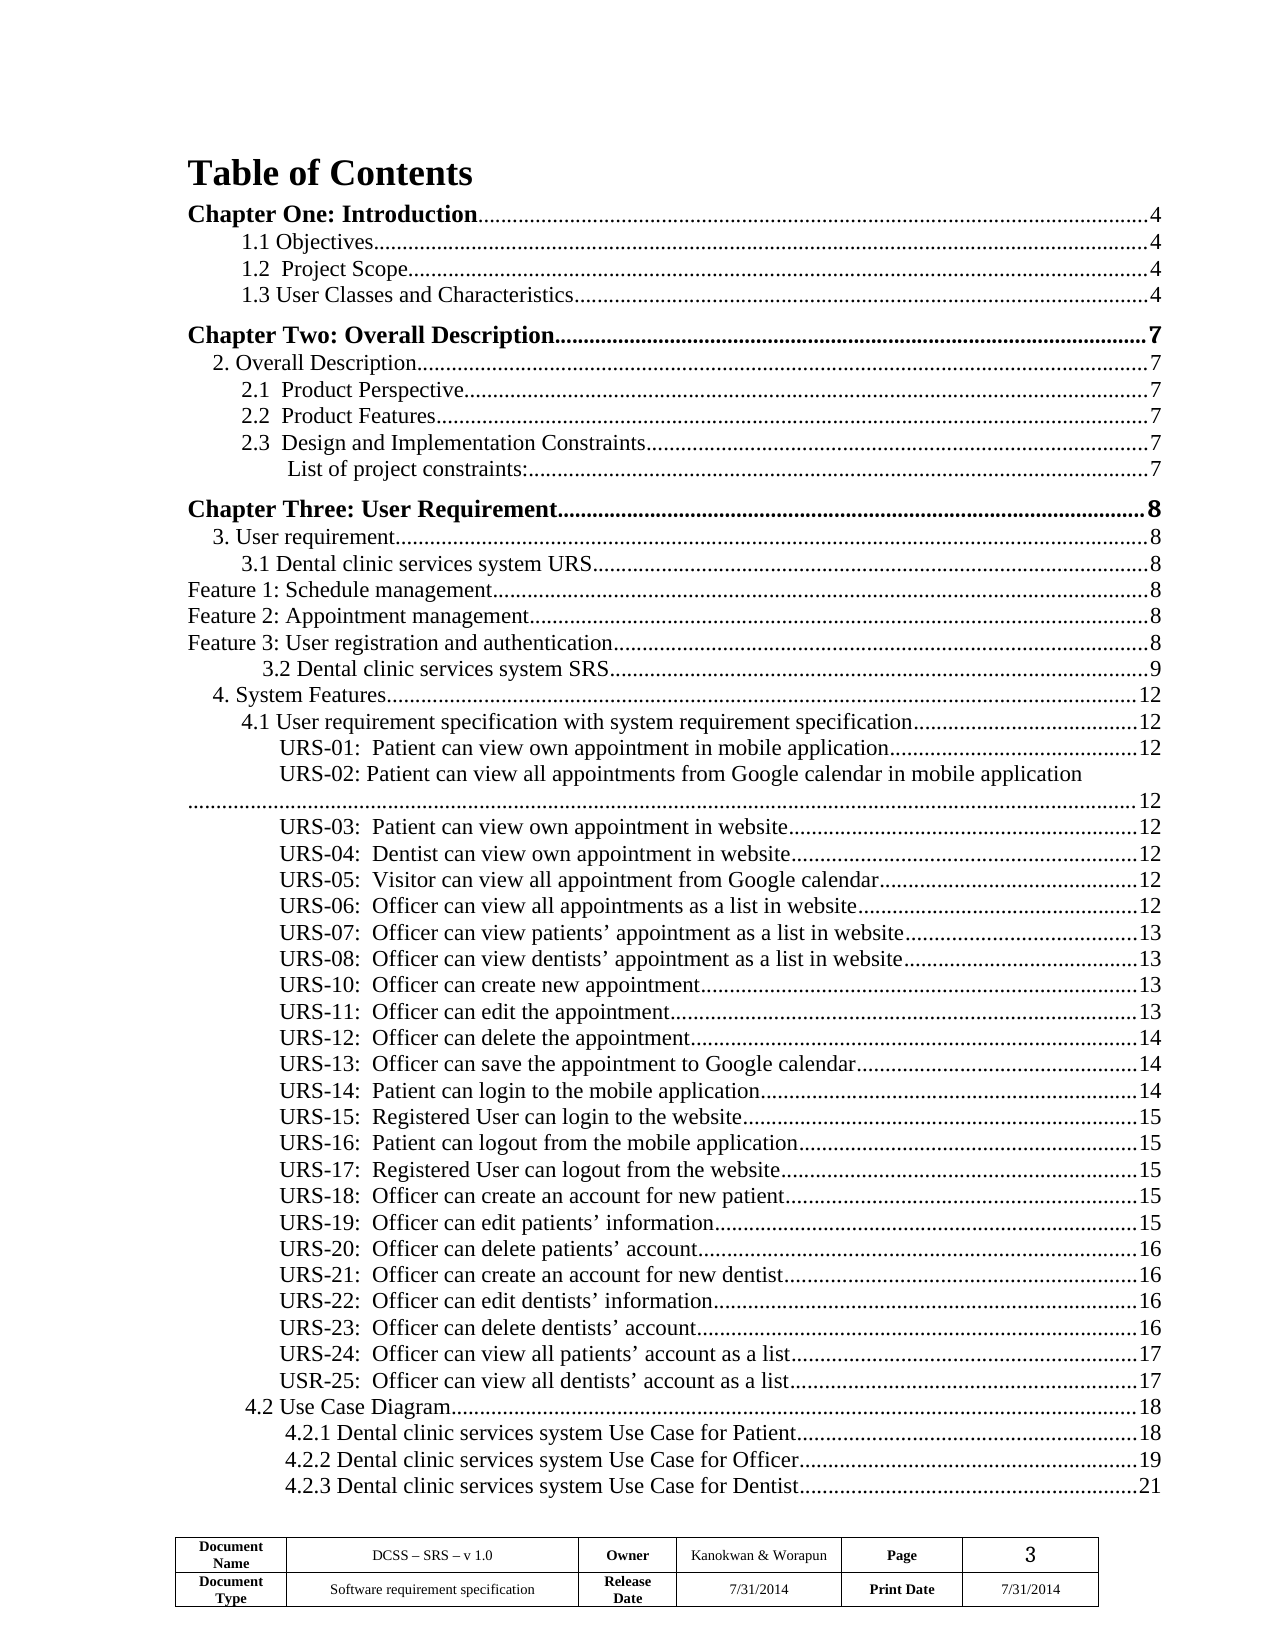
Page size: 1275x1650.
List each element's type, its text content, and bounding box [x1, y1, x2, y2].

text 4.2 Use Case Diagram 18 [187, 1393, 1087, 1419]
text URS-17: Registered User can logout from the website 15 [187, 1156, 1087, 1182]
text 3.2 Dental clinic services system SRS 9 [187, 655, 1087, 681]
text Feature 3: User registration and authentication 8 [187, 629, 1087, 655]
text 4.1 User requirement specification with system requirement specification 12 [212, 708, 1087, 734]
text 3.1 Dental clinic services system URS 8 [212, 550, 1087, 576]
text URS-24: Officer can view all patients’ account as a list 17 [187, 1340, 1087, 1367]
text 2. Overall Description 7 [212, 349, 1087, 376]
text 4. System Features 12 [212, 681, 1087, 708]
text URS-06: Officer can view all appointments as a list in website 12 [187, 892, 1087, 919]
text Table of Contents [187, 150, 1087, 193]
text URS-23: Officer can delete dentists’ account 16 [187, 1314, 1087, 1340]
text 2.3 Design and Implementation Constraints 7 [212, 428, 1087, 455]
text 1.2 Project Scope 4 [212, 255, 1087, 281]
text Chapter One: Introduction 4 [187, 199, 1087, 228]
text Chapter Three: User Requirement 8 [187, 494, 1087, 523]
text URS-07: Officer can view patients’ appointment as a list in website 13 [187, 919, 1087, 945]
text URS-14: Patient can login to the mobile application 14 [187, 1077, 1087, 1103]
text Feature 1: Schedule management 8 [187, 576, 1087, 602]
text URS-03: Patient can view own appointment in website 12 [187, 813, 1087, 839]
text URS-19: Officer can edit patients’ information 15 [187, 1208, 1087, 1235]
text URS-11: Officer can edit the appointment 13 [187, 998, 1087, 1024]
text URS-22: Officer can edit dentists’ information 16 [187, 1288, 1087, 1314]
text URS-01: Patient can view own appointment in mobile application 12 [187, 734, 1087, 761]
text URS-12: Officer can delete the appointment 14 [187, 1024, 1087, 1050]
text URS-04: Dentist can view own appointment in website 12 [187, 839, 1087, 866]
text URS-02: Patient can view all appointments from Google calendar in mobile application 12 [187, 761, 1087, 813]
text URS-13: Officer can save the appointment to Google calendar 14 [187, 1050, 1087, 1077]
text Chapter Two: Overall Description 7 [187, 320, 1087, 349]
text List of project constraints: 7 [212, 455, 1087, 481]
text URS-05: Visitor can view all appointment from Google calendar 12 [187, 866, 1087, 892]
text 3. User requirement 8 [212, 523, 1087, 550]
text 4.2.2 Dental clinic services system Use Case for Officer 19 [187, 1446, 1087, 1472]
text URS-20: Officer can delete patients’ account 16 [187, 1235, 1087, 1261]
text USR-25: Officer can view all dentists’ account as a list 17 [187, 1367, 1087, 1393]
text URS-16: Patient can logout from the mobile application 15 [187, 1129, 1087, 1156]
text URS-08: Officer can view dentists’ appointment as a list in website 13 [187, 945, 1087, 971]
text 1.1 Objectives 4 [212, 228, 1087, 255]
text URS-21: Officer can create an account for new dentist 16 [187, 1261, 1087, 1288]
text Feature 2: Appointment management 8 [187, 602, 1087, 629]
text 4.2.1 Dental clinic services system Use Case for Patient 18 [187, 1419, 1087, 1446]
text URS-15: Registered User can login to the website 15 [187, 1103, 1087, 1129]
text 4.2.3 Dental clinic services system Use Case for Dentist 21 [187, 1472, 1087, 1498]
text 2.1 Product Perspective 7 [212, 376, 1087, 402]
text URS-18: Officer can create an account for new patient 15 [187, 1182, 1087, 1208]
text 2.2 Product Features 7 [212, 402, 1087, 428]
text 1.3 User Classes and Characteristics 4 [212, 281, 1087, 307]
text URS-10: Officer can create new appointment 13 [187, 971, 1087, 998]
